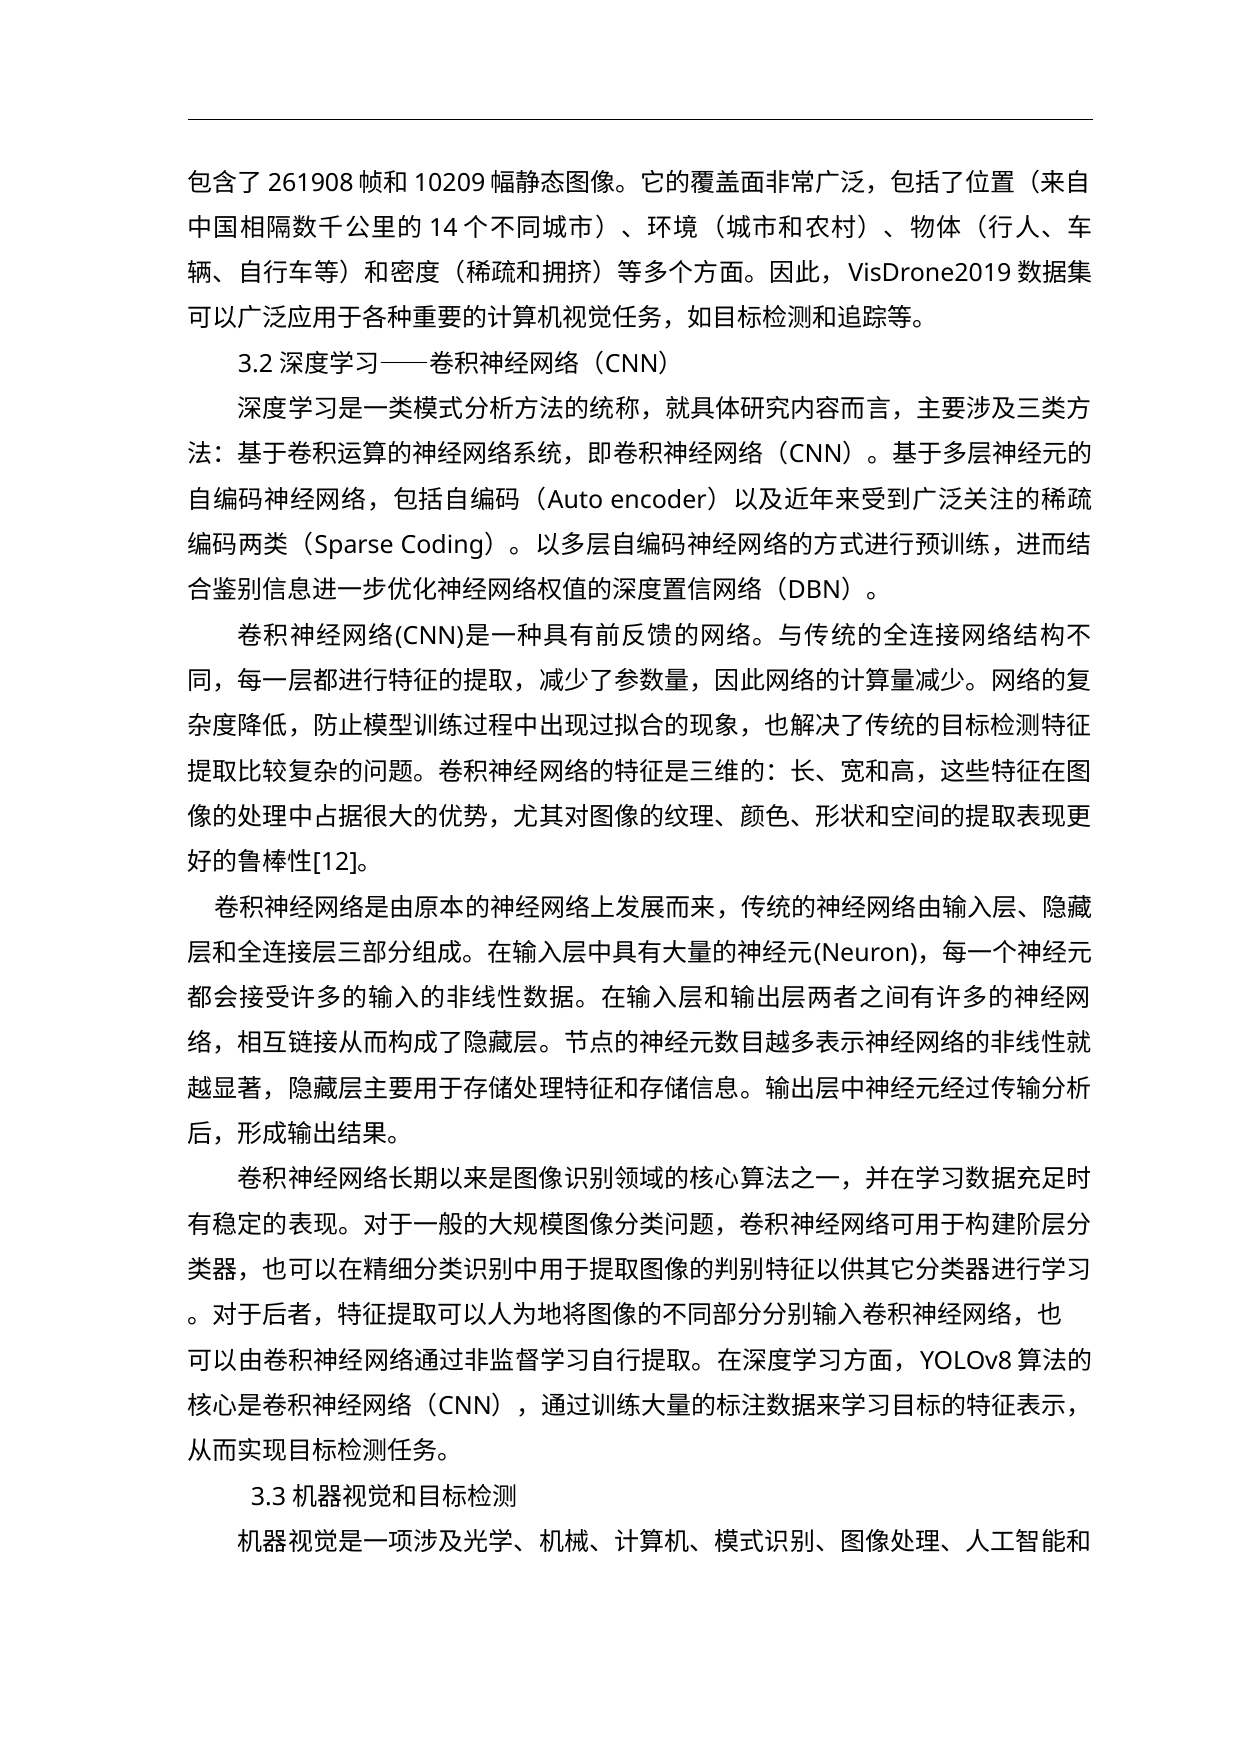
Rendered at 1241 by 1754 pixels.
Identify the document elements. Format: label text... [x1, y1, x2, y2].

text 3.2 深度学习——卷积神经网络（CNN） [187, 343, 1093, 379]
text 卷积神经网络(CNN)是一种具有前反馈的网络。与传统的全连接网络结构不同，每一层都进行特征的提取，减少了参数量，因此网络的计算量减少。网络的复杂度降低，防止模型训练过程中出现过拟合的现象，也解决了传统的目标检测特征提取比较复杂的问题。卷积神经网络的特征是三维的：长、宽和高，这些特征在图像的处理中占据很大的优势，尤其对图像的纹理、颜色、形状和空间的提取表现更好的鲁棒性[12]。 卷积神经网络是由原本的神经网络上发展而来，传统的神经网络由输入层、隐藏层和全连接层三部分组成。在输入层中具有大量的神经元(Neuron)，每一个神经元都会接受许多的输入的非线性数据。在输入层和输出层两者之间有许多的神经网络，相互链接从而构成了隐藏层。节点的神经元数目越多表示神经网络的非线性就越显著，隐藏层主要用于存储处理特征和存储信息。输出层中神经元经过传输分析后，形成输出结果。 [187, 615, 1093, 1150]
text 卷积神经网络长期以来是图像识别领域的核心算法之一，并在学习数据充足时有稳定的表现。对于一般的大规模图像分类问题，卷积神经网络可用于构建阶层分类器，也可以在精细分类识别中用于提取图像的判别特征以供其它分类器进行学习 。对于后者，特征提取可以人为地将图像的不同部分分别输入卷积神经网络，也 [187, 1159, 1093, 1331]
text 可以由卷积神经网络通过非监督学习自行提取。在深度学习方面，YOLOv8算法的核心是卷积神经网络（CNN），通过训练大量的标注数据来学习目标的特征表示，从而实现目标检测任务。 [187, 1340, 1093, 1467]
text 3.3 机器视觉和目标检测 [187, 1476, 1093, 1512]
text 深度学习是一类模式分析方法的统称，就具体研究内容而言，主要涉及三类方法：基于卷积运算的神经网络系统，即卷积神经网络（CNN）。基于多层神经元的自编码神经网络，包括自编码（Auto encoder）以及近年来受到广泛关注的稀疏编码两类（Sparse Coding）。以多层自编码神经网络的方式进行预训练，进而结合鉴别信息进一步优化神经网络权值的深度置信网络（DBN）。 [187, 388, 1093, 606]
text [187, 1521, 1093, 1558]
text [187, 162, 1093, 334]
